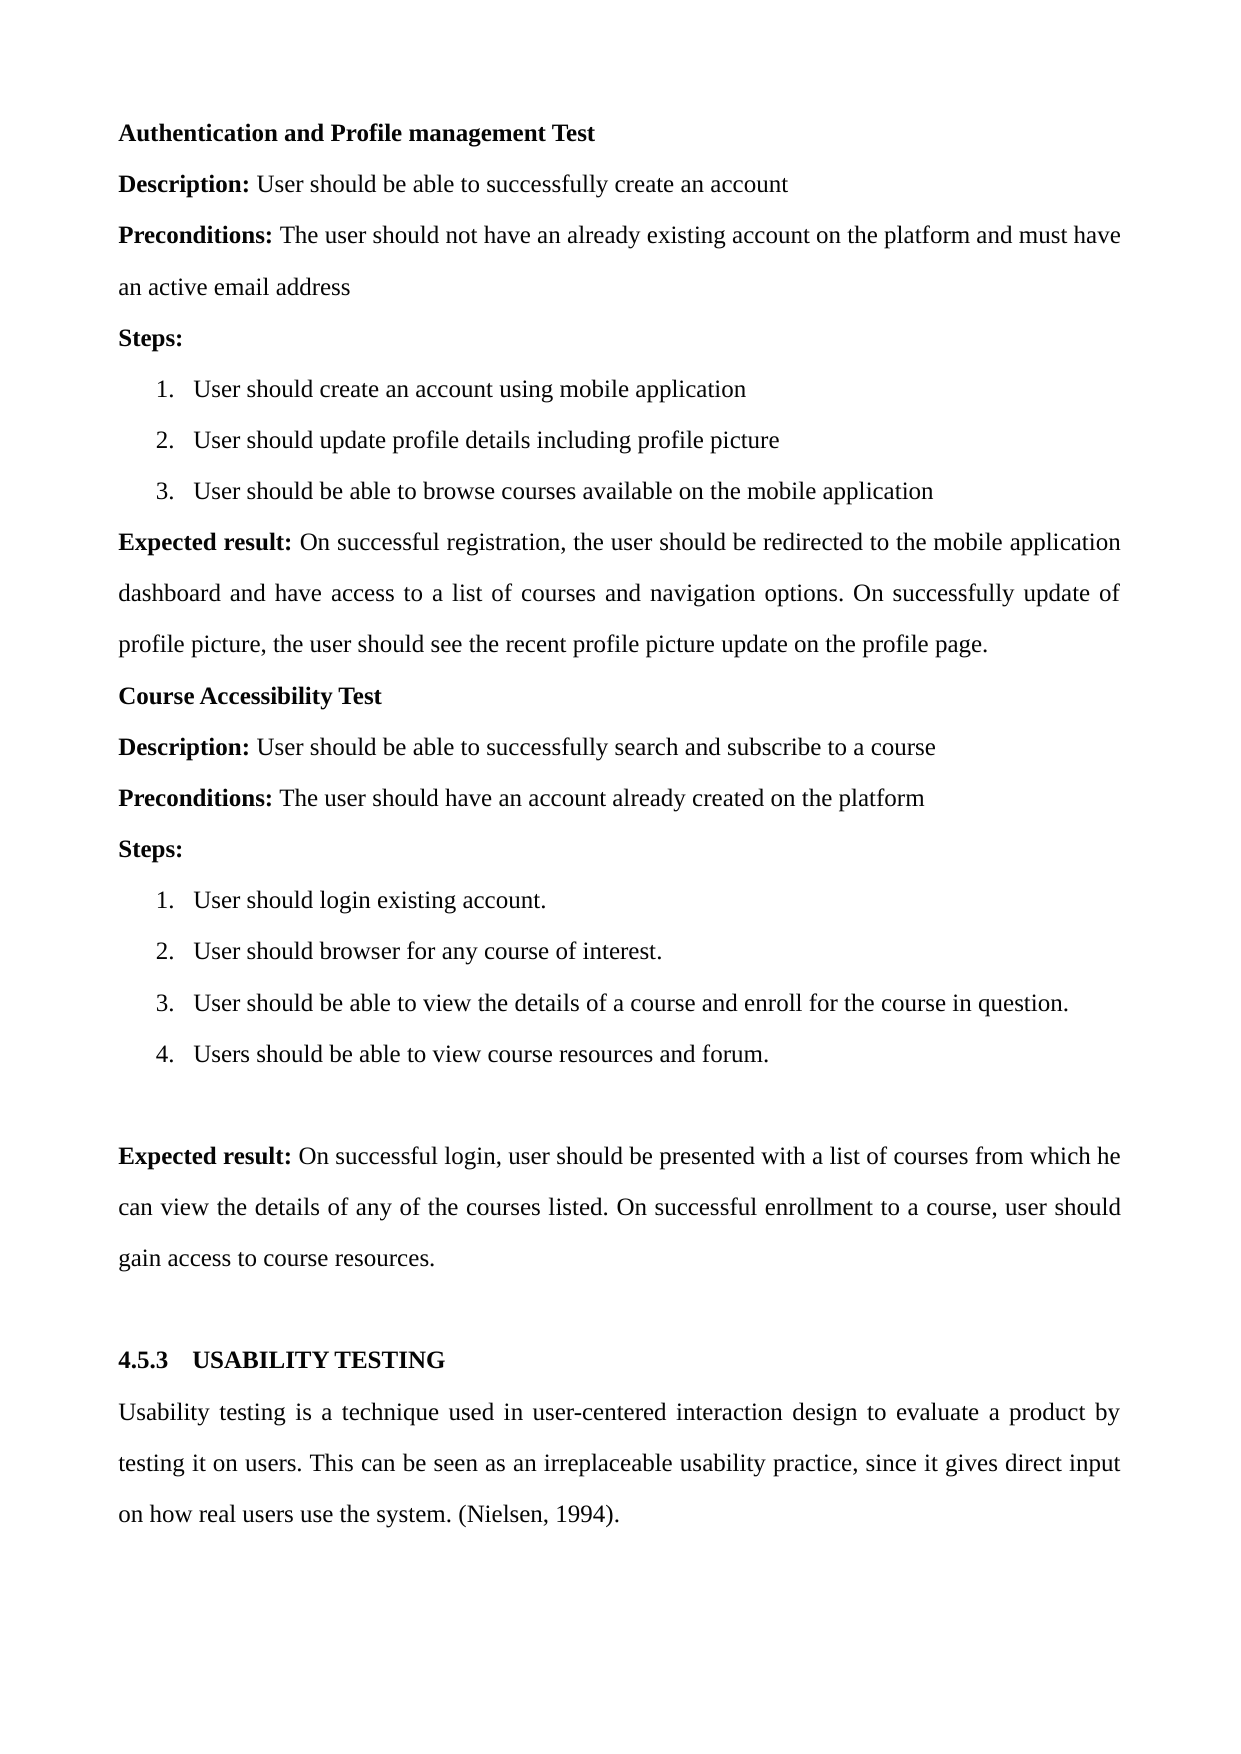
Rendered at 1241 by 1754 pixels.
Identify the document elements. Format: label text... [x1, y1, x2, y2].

text Expected result: On successful login, user should be presented with a list of courses from which he can view the details of any of the courses listed. On successful enrollment to a course, user should gain access to course resources. [118, 1141, 1122, 1272]
text Steps: [118, 323, 1122, 351]
text Description: User should be able to successfully create an account [118, 169, 1122, 198]
text 4.5.3 USABILITY TESTING [118, 1346, 1122, 1374]
list User should update profile details including profile picture [156, 425, 1122, 454]
text Steps: [118, 834, 1122, 863]
list Users should be able to view course resources and forum. [156, 1039, 1122, 1067]
text Expected result: On successful registration, the user should be redirected to the mobile application dashboard and have access to a list of courses and navigation options. On successfully update of profile picture, the user should see the recent profile picture update on the profile page. [118, 527, 1122, 658]
text Preconditions: The user should have an account already created on the platform [118, 783, 1122, 812]
list User should browser for any course of interest. [156, 936, 1122, 965]
text Course Accessibility Test [118, 681, 1122, 709]
list User should create an account using mobile application [156, 374, 1122, 403]
text Authentication and Profile management Test [118, 118, 1122, 147]
list User should be able to view the details of a course and enroll for the course in question. [156, 988, 1122, 1016]
text Description: User should be able to successfully search and subscribe to a course [118, 732, 1122, 761]
text Preconditions: The user should not have an already existing account on the platform and must have an active email address [118, 220, 1122, 300]
list User should login existing account. [156, 885, 1122, 914]
list User should be able to browse courses available on the mobile application [156, 476, 1122, 505]
text Usability testing is a technique used in user-centered interaction design to evaluate a product by testing it on users. This can be seen as an irreplaceable usability practice, since it gives direct input on how real users use the system. (Nielsen, 1994). [118, 1397, 1122, 1528]
